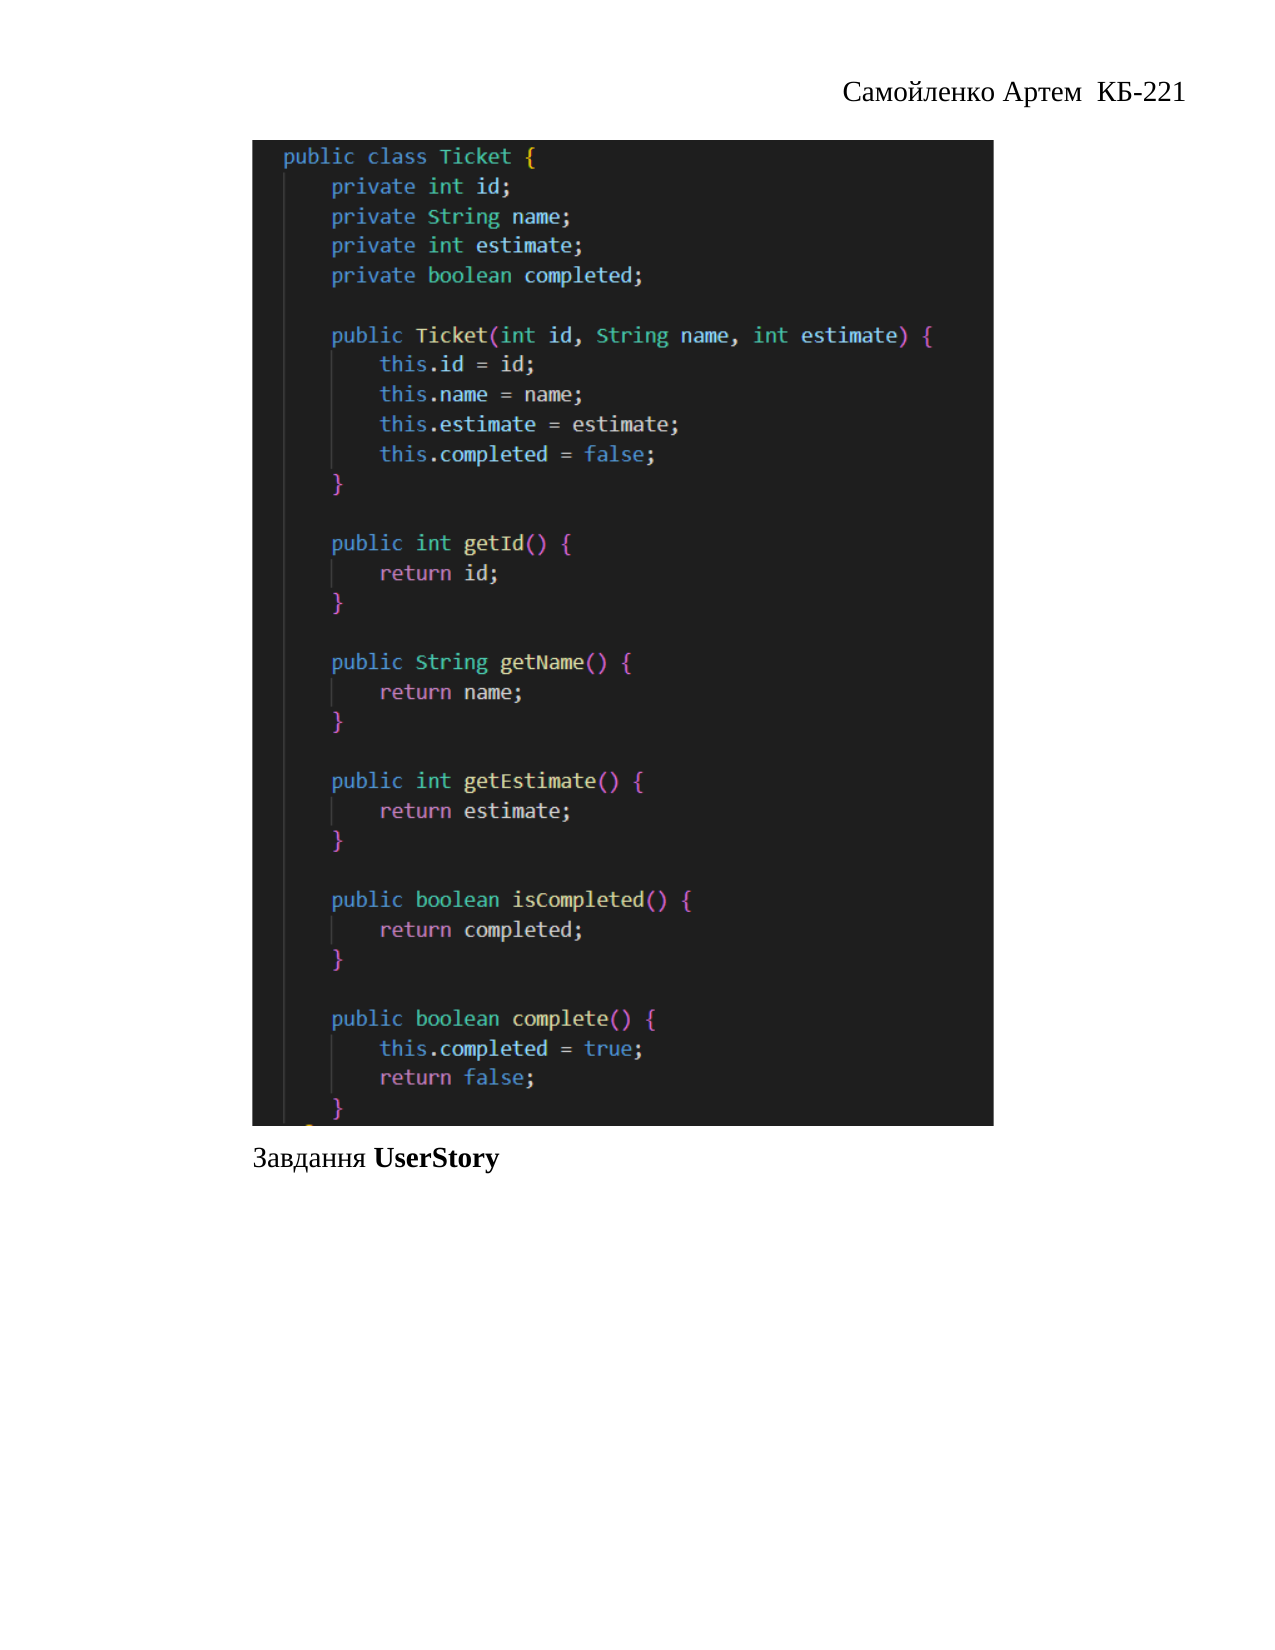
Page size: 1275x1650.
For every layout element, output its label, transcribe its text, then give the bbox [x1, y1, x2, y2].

text Завдання UserStory [177, 1140, 1186, 1173]
picture [252, 140, 994, 1126]
